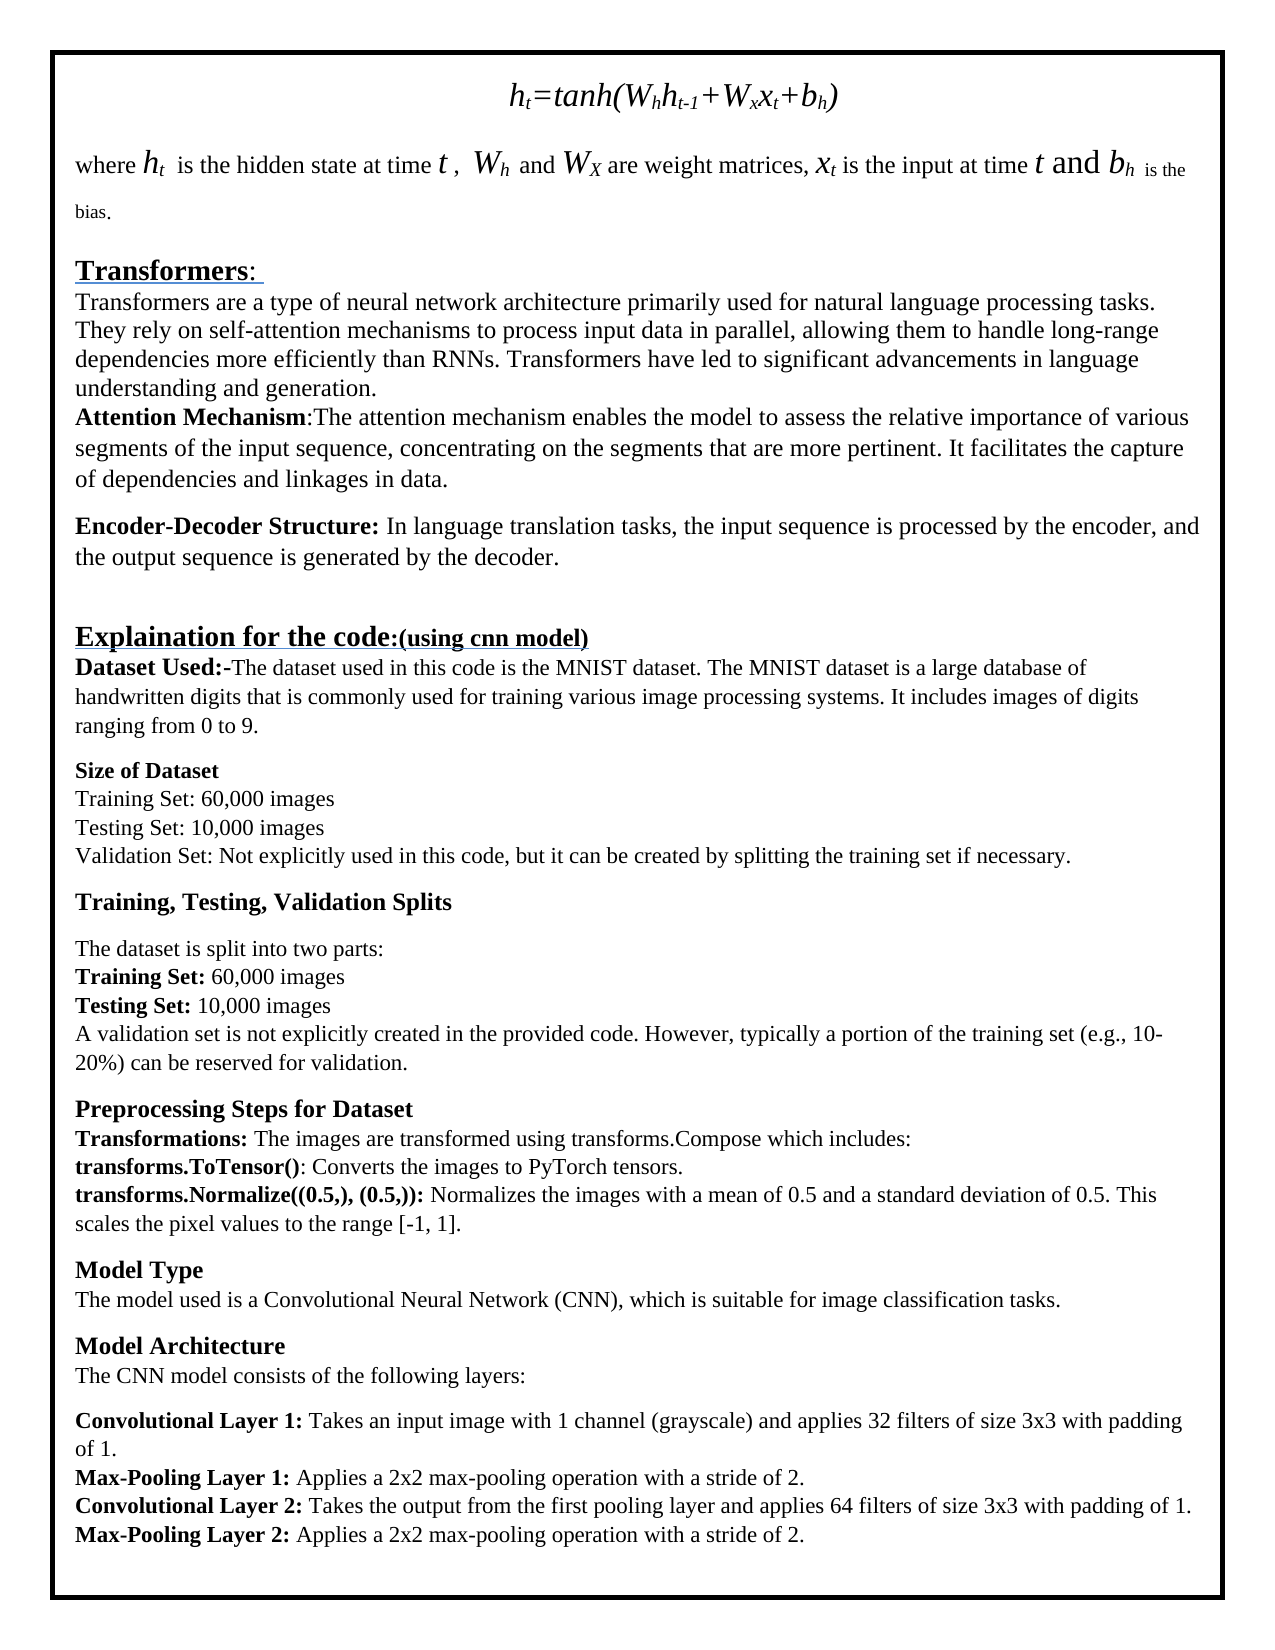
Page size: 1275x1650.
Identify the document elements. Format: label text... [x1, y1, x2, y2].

text ht=tanh(Whht-1+Wxxt+bh) [150, 75, 1200, 113]
text Preprocessing Steps for Dataset Transformations: The images are transformed using transforms.Compose which includes: transforms.ToTensor(): Converts the images to PyTorch tensors. transforms.Normalize((0.5,), (0.5,)): Normalizes the images with a mean of 0.5 and a standard deviation of 0.5. This scales the pixel values to the range [-1, 1]. [75, 1094, 1200, 1236]
text Transformers: [75, 253, 1200, 287]
text Size of Dataset Training Set: 60,000 images Testing Set: 10,000 images Validation Set: Not explicitly used in this code, but it can be created by splitting the training set if necessary. [75, 757, 1200, 868]
text Attention Mechanism:The attention mechanism enables the model to assess the relative importance of various segments of the input sequence, concentrating on the segments that are more pertinent. It facilitates the capture of dependencies and linkages in data. [75, 402, 1200, 492]
text where ht ​ is the hidden state at time t , ​ Wh and WX are weight matrices, ​xt is the input at time t and bh is the bias. [75, 142, 1200, 224]
text Model Architecture The CNN model consists of the following layers: [75, 1331, 1200, 1388]
text Training, Testing, Validation Splits [75, 887, 1200, 916]
text Encoder-Decoder Structure: In language translation tasks, the input sequence is processed by the encoder, and the output sequence is generated by the decoder. [75, 511, 1200, 571]
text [75, 1407, 1200, 1547]
text The dataset is split into two parts: Training Set: 60,000 images Testing Set: 10,000 images A validation set is not explicitly created in the provided code. However, typically a portion of the training set (e.g., 10-20%) can be reserved for validation. [75, 935, 1200, 1075]
text Dataset Used:-The dataset used in this code is the MNIST dataset. The MNIST dataset is a large database of handwritten digits that is commonly used for training various image processing systems. It includes images of digits ranging from 0 to 9. [75, 652, 1200, 738]
text Model Type The model used is a Convolutional Neural Network (CNN), which is suitable for image classification tasks. [75, 1255, 1200, 1312]
text Transformers are a type of neural network architecture primarily used for natural language processing tasks. They rely on self-attention mechanisms to process input data in parallel, allowing them to handle long-range dependencies more efficiently than RNNs. Transformers have led to significant advancements in language understanding and generation. [75, 287, 1200, 402]
text Explaination for the code:(using cnn model) [75, 619, 1200, 652]
